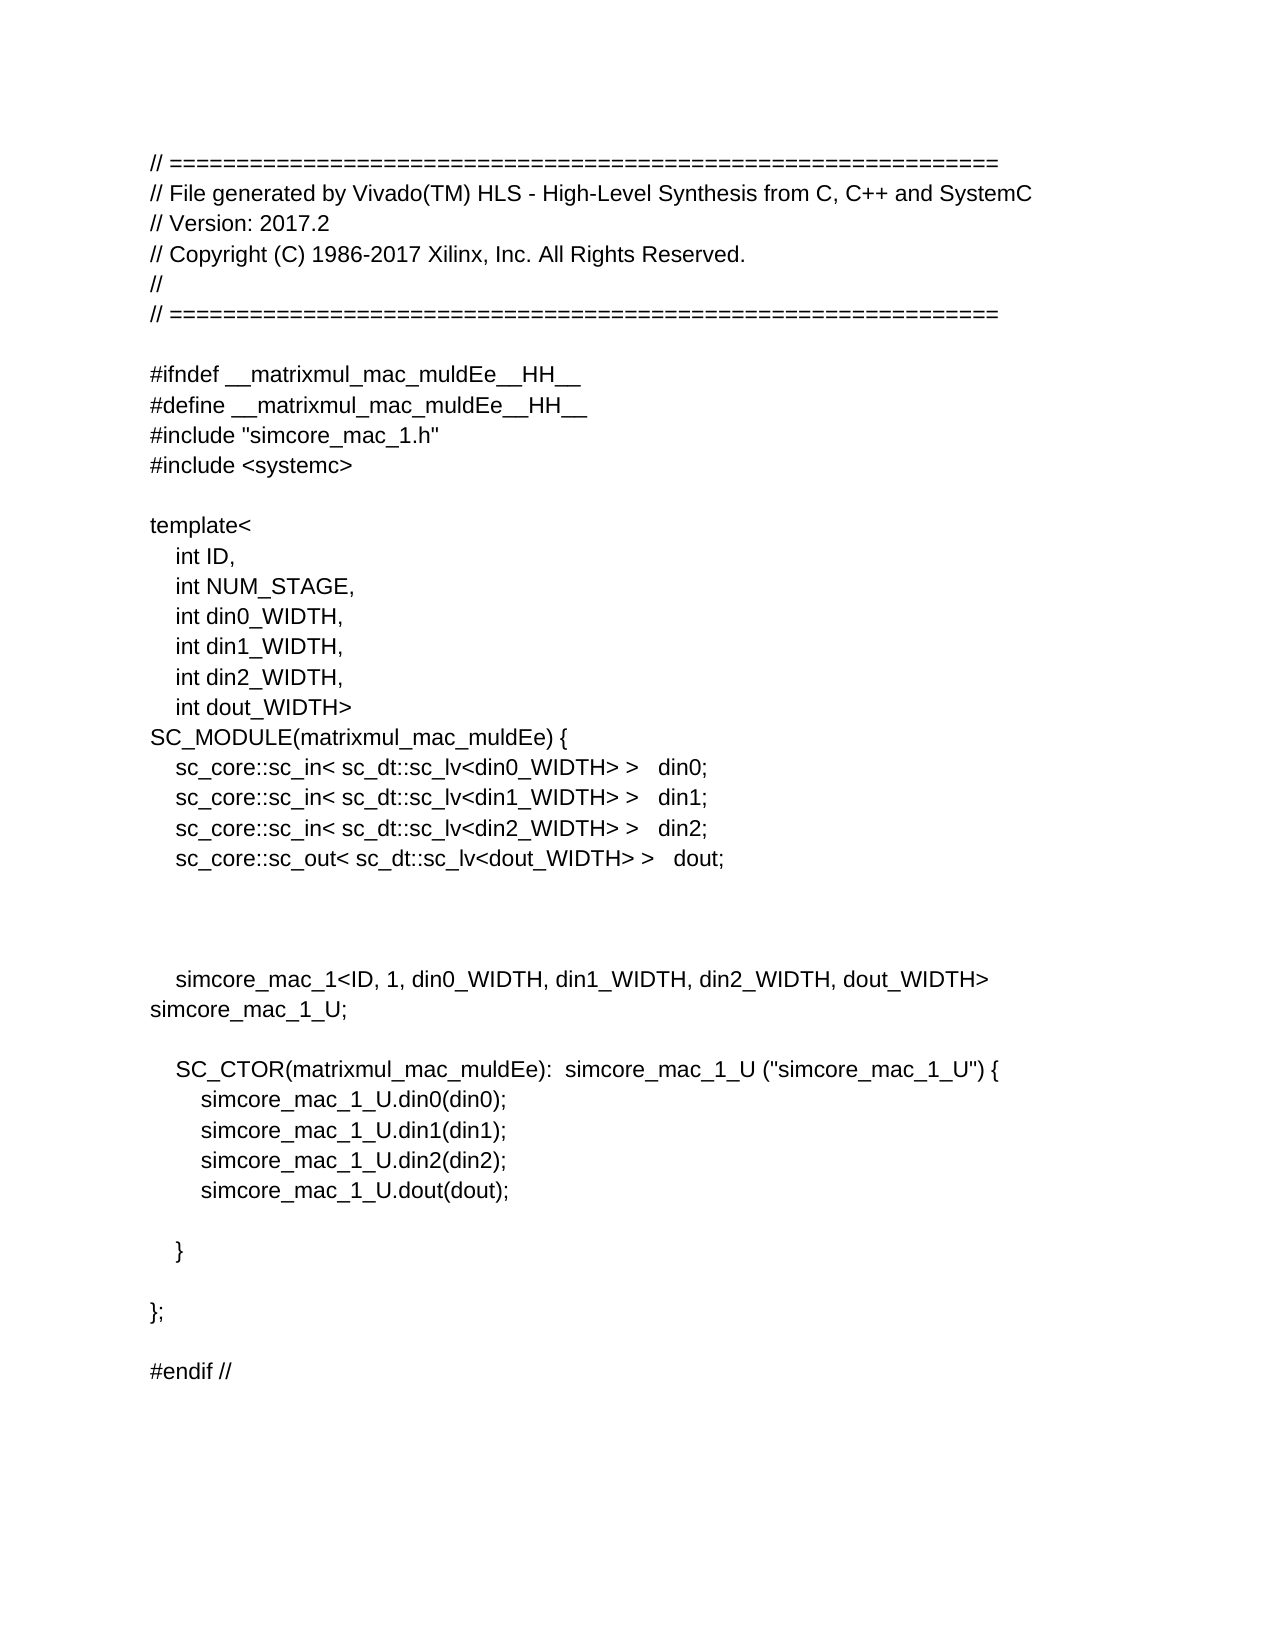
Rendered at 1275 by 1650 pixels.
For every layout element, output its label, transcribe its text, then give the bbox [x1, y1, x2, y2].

text #ifndef __matrixmul_mac_muldEe__HH__ [150, 361, 1125, 388]
text #endif // [150, 1358, 1125, 1385]
text template< [150, 512, 1125, 539]
text SC_MODULE(matrixmul_mac_muldEe) { [150, 724, 1125, 750]
text simcore_mac_1_U.din0(din0); [150, 1086, 1125, 1113]
text simcore_mac_1_U.din1(din1); [150, 1117, 1125, 1143]
text // ============================================================== [150, 150, 1125, 176]
text #define __matrixmul_mac_muldEe__HH__ [150, 392, 1125, 418]
text sc_core::sc_in< sc_dt::sc_lv<din2_WIDTH> > din2; [150, 814, 1125, 841]
text sc_core::sc_in< sc_dt::sc_lv<din0_WIDTH> > din0; [150, 754, 1125, 781]
text int din1_WIDTH, [150, 633, 1125, 660]
text int din0_WIDTH, [150, 603, 1125, 629]
text // Copyright (C) 1986-2017 Xilinx, Inc. All Rights Reserved. [150, 241, 1125, 267]
text } [150, 1237, 1125, 1264]
text // File generated by Vivado(TM) HLS - High-Level Synthesis from C, C++ and SystemC [150, 180, 1125, 207]
text // ============================================================== [150, 301, 1125, 327]
text simcore_mac_1_U.din2(din2); [150, 1147, 1125, 1173]
text sc_core::sc_in< sc_dt::sc_lv<din1_WIDTH> > din1; [150, 784, 1125, 811]
text int NUM_STAGE, [150, 573, 1125, 599]
text // [150, 271, 1125, 297]
text int dout_WIDTH> [150, 694, 1125, 720]
text #include "simcore_mac_1.h" [150, 422, 1125, 448]
text simcore_mac_1_U.dout(dout); [150, 1177, 1125, 1203]
text int ID, [150, 543, 1125, 569]
text sc_core::sc_out< sc_dt::sc_lv<dout_WIDTH> > dout; [150, 845, 1125, 871]
text simcore_mac_1<ID, 1, din0_WIDTH, din1_WIDTH, din2_WIDTH, dout_WIDTH> simcore_mac_1_U; [150, 966, 1125, 1022]
text SC_CTOR(matrixmul_mac_muldEe): simcore_mac_1_U ("simcore_mac_1_U") { [150, 1056, 1125, 1083]
text // Version: 2017.2 [150, 210, 1125, 237]
text }; [150, 1298, 1125, 1324]
text int din2_WIDTH, [150, 663, 1125, 690]
text #include <systemc> [150, 452, 1125, 478]
